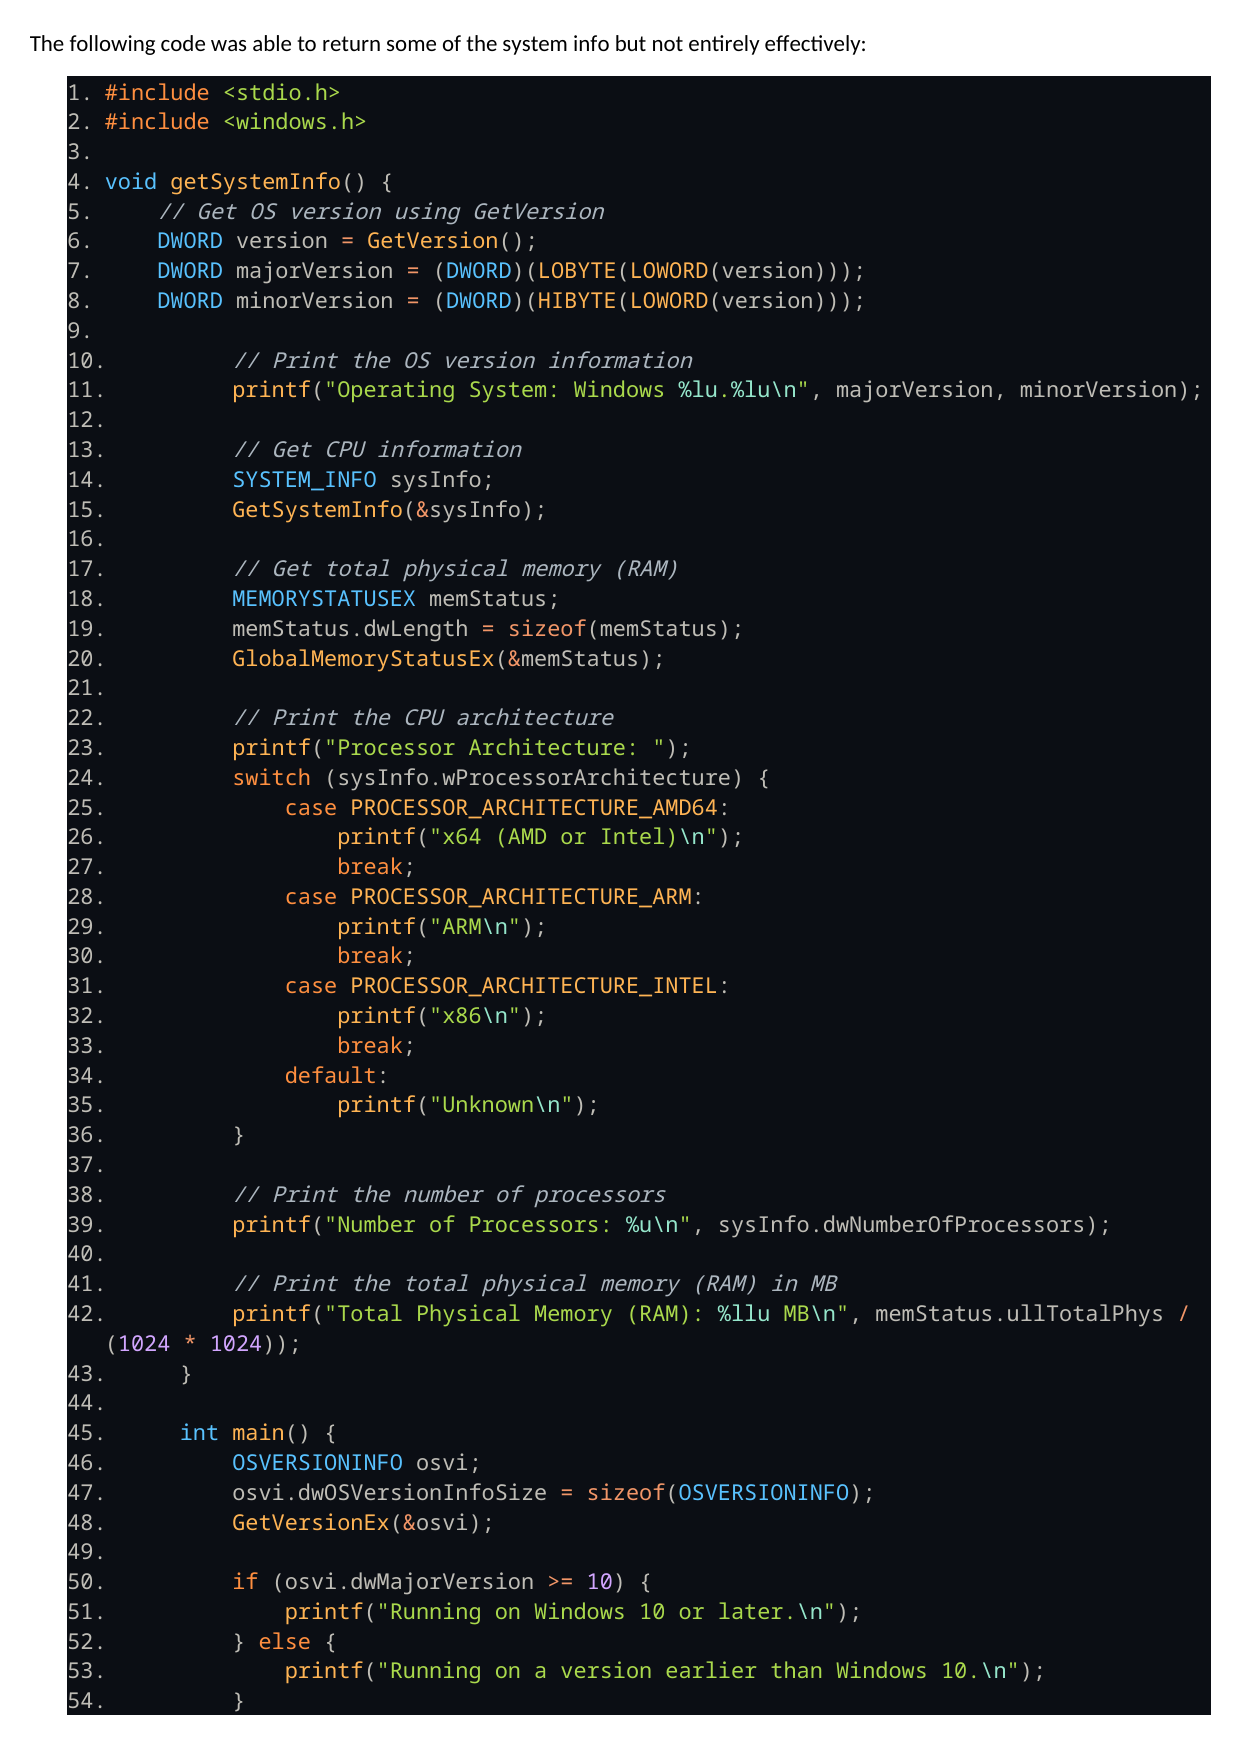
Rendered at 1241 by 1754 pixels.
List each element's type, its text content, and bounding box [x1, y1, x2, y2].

list printf("Operating System: Windows %lu.%lu\n", majorVersion, minorVersion); [67, 374, 1211, 404]
list int main() { [67, 1417, 1211, 1447]
list OSVERSIONINFO osvi; [67, 1447, 1211, 1477]
list memStatus.dwLength = sizeof(memStatus); [67, 613, 1211, 642]
list } else { [67, 1626, 1211, 1655]
list #include <stdio.h> [67, 76, 1211, 106]
list // Get OS version using GetVersion [67, 196, 1211, 225]
list #include <windows.h> [67, 106, 1211, 136]
list GlobalMemoryStatusEx(&memStatus); [67, 642, 1211, 672]
list DWORD minorVersion = (DWORD)(HIBYTE(LOWORD(version))); [67, 285, 1211, 315]
list printf("x64 (AMD or Intel)\n"); [67, 821, 1211, 851]
list break; [67, 940, 1211, 970]
list printf("Processor Architecture: "); [67, 732, 1211, 762]
list // Print the number of processors [67, 1179, 1211, 1208]
list break; [67, 851, 1211, 881]
list if (osvi.dwMajorVersion >= 10) { [67, 1566, 1211, 1596]
list printf("ARM\n"); [67, 911, 1211, 940]
text The following code was able to return some of the system info but not entirely effectively: [29, 29, 1211, 58]
list default: [67, 1059, 1211, 1089]
list GetVersionEx(&osvi); [67, 1506, 1211, 1536]
list } [67, 1119, 1211, 1149]
list case PROCESSOR_ARCHITECTURE_INTEL: [67, 970, 1211, 1000]
list printf("Running on Windows 10 or later.\n"); [67, 1596, 1211, 1626]
list printf("x86\n"); [67, 1000, 1211, 1030]
list // Get CPU information [67, 434, 1211, 464]
list } [67, 1685, 1211, 1715]
list printf("Number of Processors: %u\n", sysInfo.dwNumberOfProcessors); [67, 1208, 1211, 1238]
list DWORD majorVersion = (DWORD)(LOBYTE(LOWORD(version))); [67, 255, 1211, 285]
list switch (sysInfo.wProcessorArchitecture) { [67, 762, 1211, 791]
list printf("Running on a version earlier than Windows 10.\n"); [67, 1655, 1211, 1685]
list MEMORYSTATUSEX memStatus; [67, 583, 1211, 613]
list case PROCESSOR_ARCHITECTURE_AMD64: [67, 791, 1211, 821]
list // Print the CPU architecture [67, 702, 1211, 732]
list // Get total physical memory (RAM) [67, 553, 1211, 583]
list // Print the total physical memory (RAM) in MB [67, 1268, 1211, 1298]
list GetSystemInfo(&sysInfo); [67, 493, 1211, 523]
list // Print the OS version information [67, 344, 1211, 374]
list SYSTEM_INFO sysInfo; [67, 464, 1211, 493]
list } [67, 1357, 1211, 1387]
list printf("Unknown\n"); [67, 1089, 1211, 1119]
list void getSystemInfo() { [67, 166, 1211, 196]
list case PROCESSOR_ARCHITECTURE_ARM: [67, 881, 1211, 911]
list osvi.dwOSVersionInfoSize = sizeof(OSVERSIONINFO); [67, 1477, 1211, 1506]
list DWORD version = GetVersion(); [67, 225, 1211, 255]
list printf("Total Physical Memory (RAM): %llu MB\n", memStatus.ullTotalPhys / (1024 * 1024)); [67, 1298, 1211, 1357]
list break; [67, 1030, 1211, 1059]
